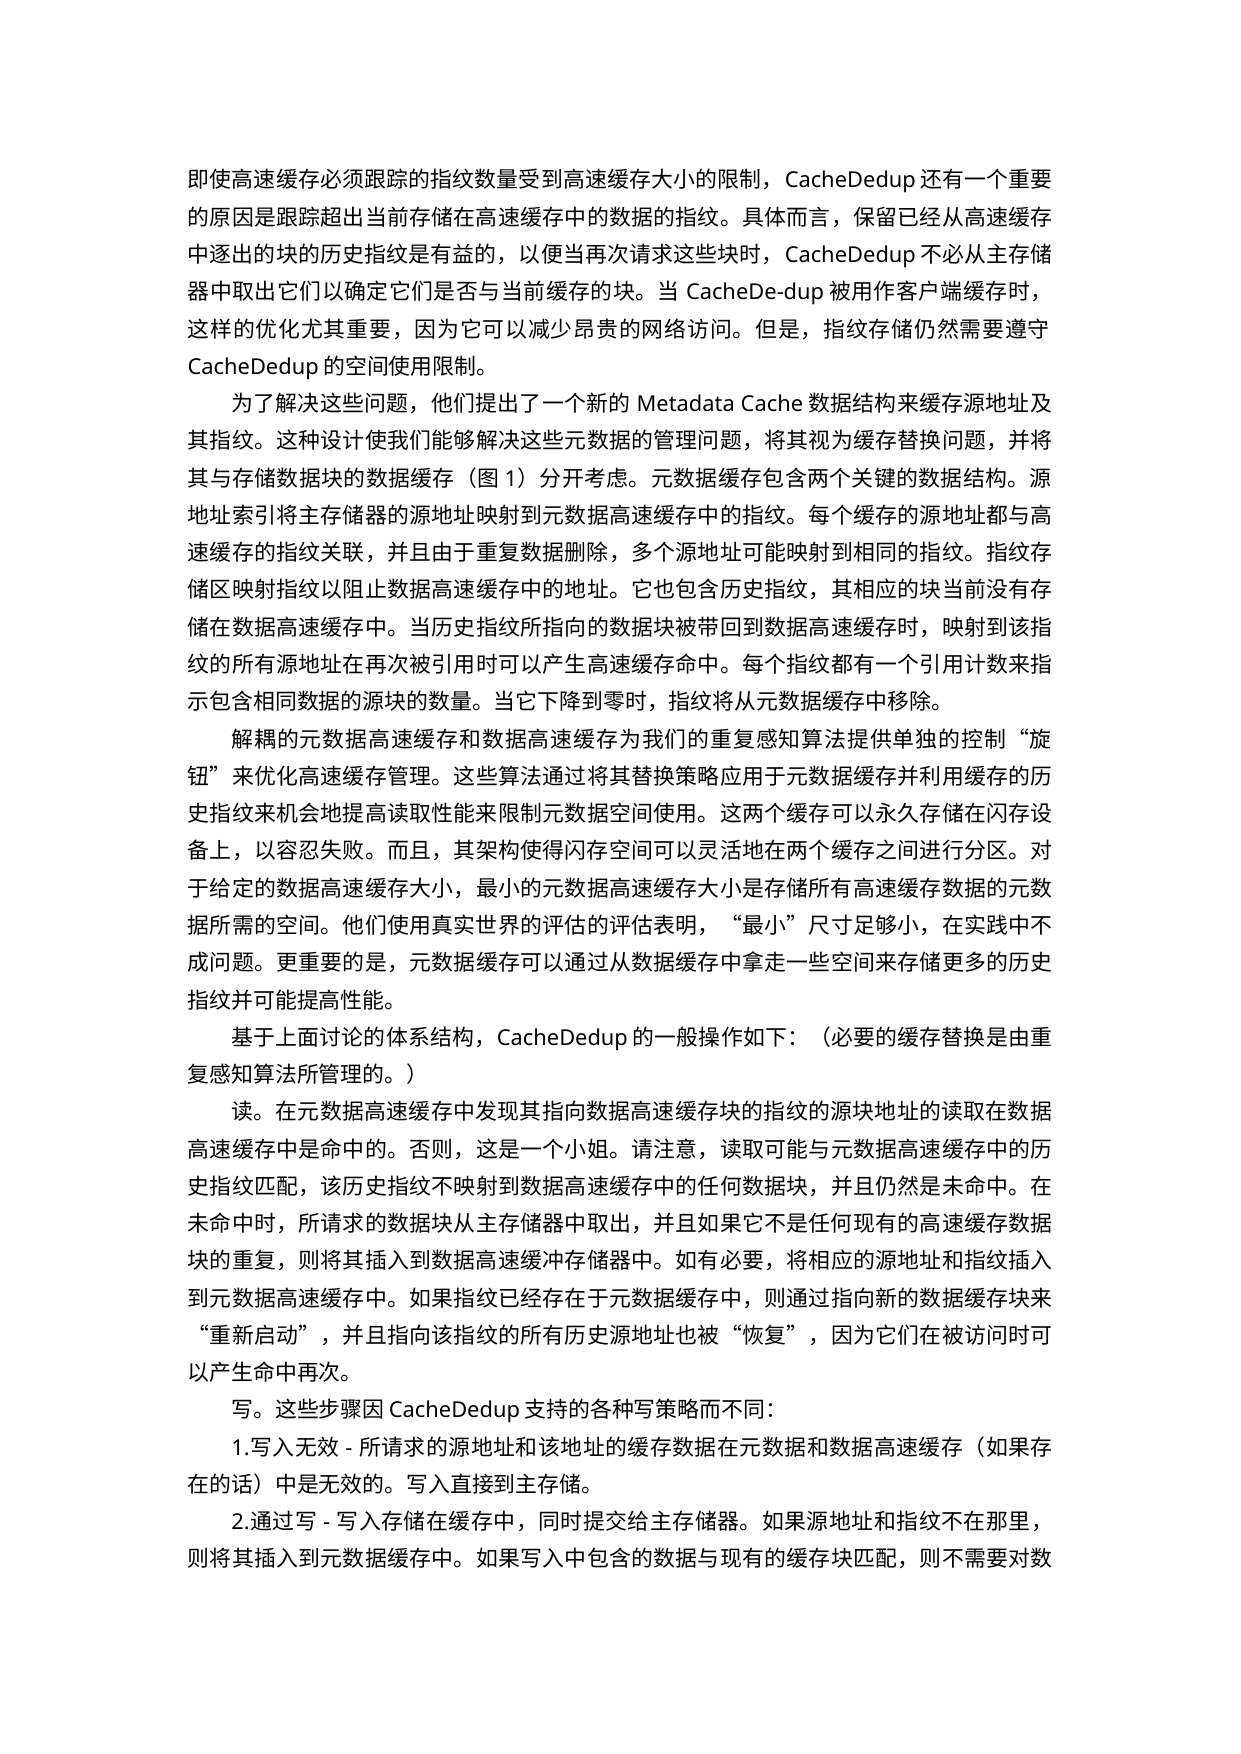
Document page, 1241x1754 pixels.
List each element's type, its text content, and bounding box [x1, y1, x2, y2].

text 1.写入无效 - 所请求的源地址和该地址的缓存数据在元数据和数据高速缓存（如果存在的话）中是无效的。写入直接到主存储。 [187, 1429, 1053, 1499]
text 写。这些步骤因CacheDedup支持的各种写策略而不同： [187, 1392, 1053, 1424]
text 解耦的元数据高速缓存和数据高速缓存为我们的重复感知算法提供单独的控制“旋钮”来优化高速缓存管理。这些算法通过将其替换策略应用于元数据缓存并利用缓存的历史指纹来机会地提高读取性能来限制元数据空间使用。这两个缓存可以永久存储在闪存设备上，以容忍失败。而且，其架构使得闪存空间可以灵活地在两个缓存之间进行分区。对于给定的数据高速缓存大小，最小的元数据高速缓存大小是存储所有高速缓存数据的元数据所需的空间。他们使用真实世界的评估的评估表明，“最小”尺寸足够小，在实践中不成问题。更重要的是，元数据缓存可以通过从数据缓存中拿走一些空间来存储更多的历史指纹并可能提高性能。 [187, 721, 1053, 1015]
text 基于上面讨论的体系结构，CacheDedup的一般操作如下：（必要的缓存替换是由重复感知算法所管理的。） [187, 1019, 1053, 1089]
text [187, 1504, 1053, 1573]
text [187, 162, 1053, 381]
text 读。在元数据高速缓存中发现其指向数据高速缓存块的指纹的源块地址的读取在数据高速缓存中是命中的。否则，这是一个小姐。请注意，读取可能与元数据高速缓存中的历史指纹匹配，该历史指纹不映射到数据高速缓存中的任何数据块，并且仍然是未命中。在未命中时，所请求的数据块从主存储器中取出，并且如果它不是任何现有的高速缓存数据块的重复，则将其插入到数据高速缓冲存储器中。如有必要，将相应的源地址和指纹插入到元数据高速缓存中。如果指纹已经存在于元数据缓存中，则通过指向新的数据缓存块来“重新启动”，并且指向该指纹的所有历史源地址也被“恢复”，因为它们在被访问时可以产生命中再次。 [187, 1094, 1053, 1387]
text 为了解决这些问题，他们提出了一个新的Metadata Cache数据结构来缓存源地址及其指纹。这种设计使我们能够解决这些元数据的管理问题，将其视为缓存替换问题，并将其与存储数据块的数据缓存（图1）分开考虑。元数据缓存包含两个关键的数据结构。源地址索引将主存储器的源地址映射到元数据高速缓存中的指纹。每个缓存的源地址都与高速缓存的指纹关联，并且由于重复数据删除，多个源地址可能映射到相同的指纹。指纹存储区映射指纹以阻止数据高速缓存中的地址。它也包含历史指纹，其相应的块当前没有存储在数据高速缓存中。当历史指纹所指向的数据块被带回到数据高速缓存时，映射到该指纹的所有源地址在再次被引用时可以产生高速缓存命中。每个指纹都有一个引用计数来指示包含相同数据的源块的数量。当它下降到零时，指纹将从元数据缓存中移除。 [187, 386, 1053, 716]
